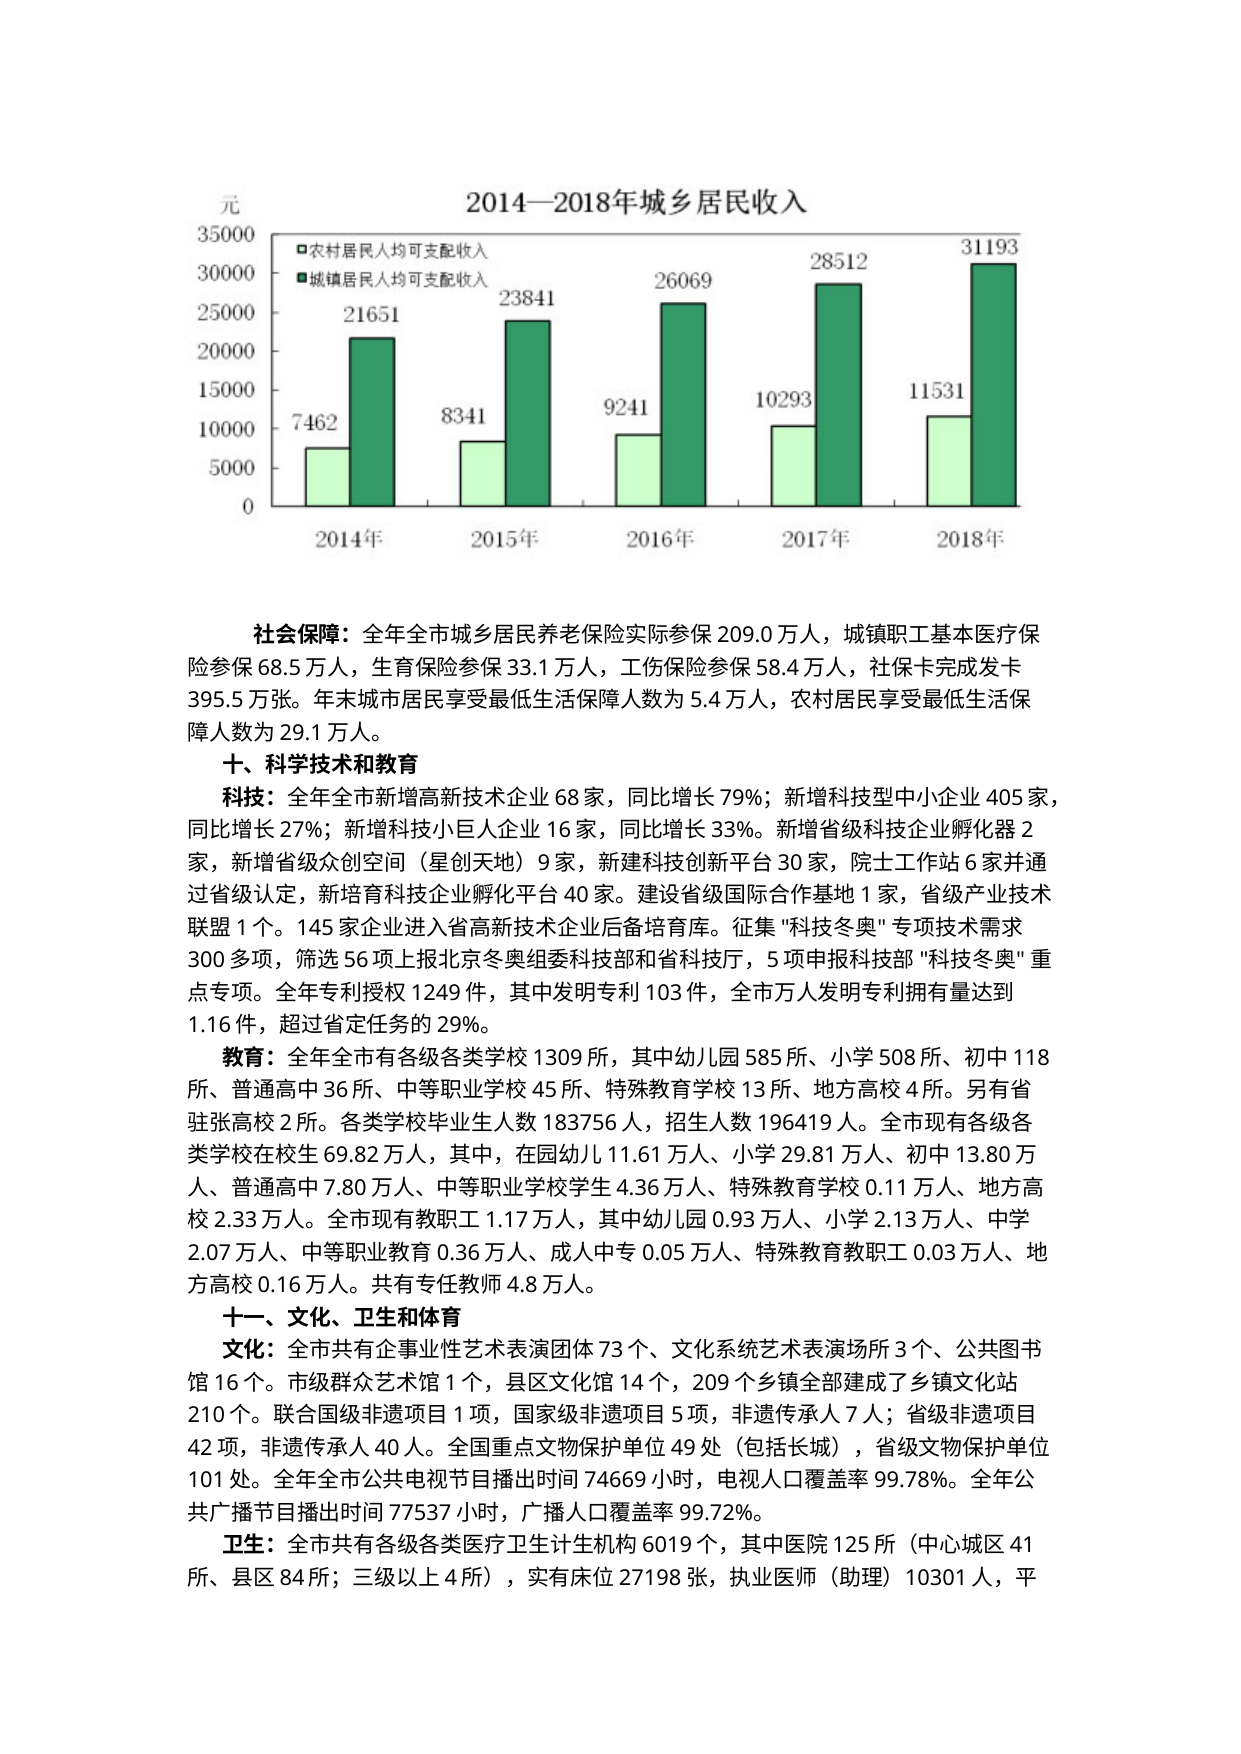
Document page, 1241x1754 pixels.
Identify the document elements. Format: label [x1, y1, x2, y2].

text [187, 617, 1053, 1592]
picture [187, 162, 1053, 575]
